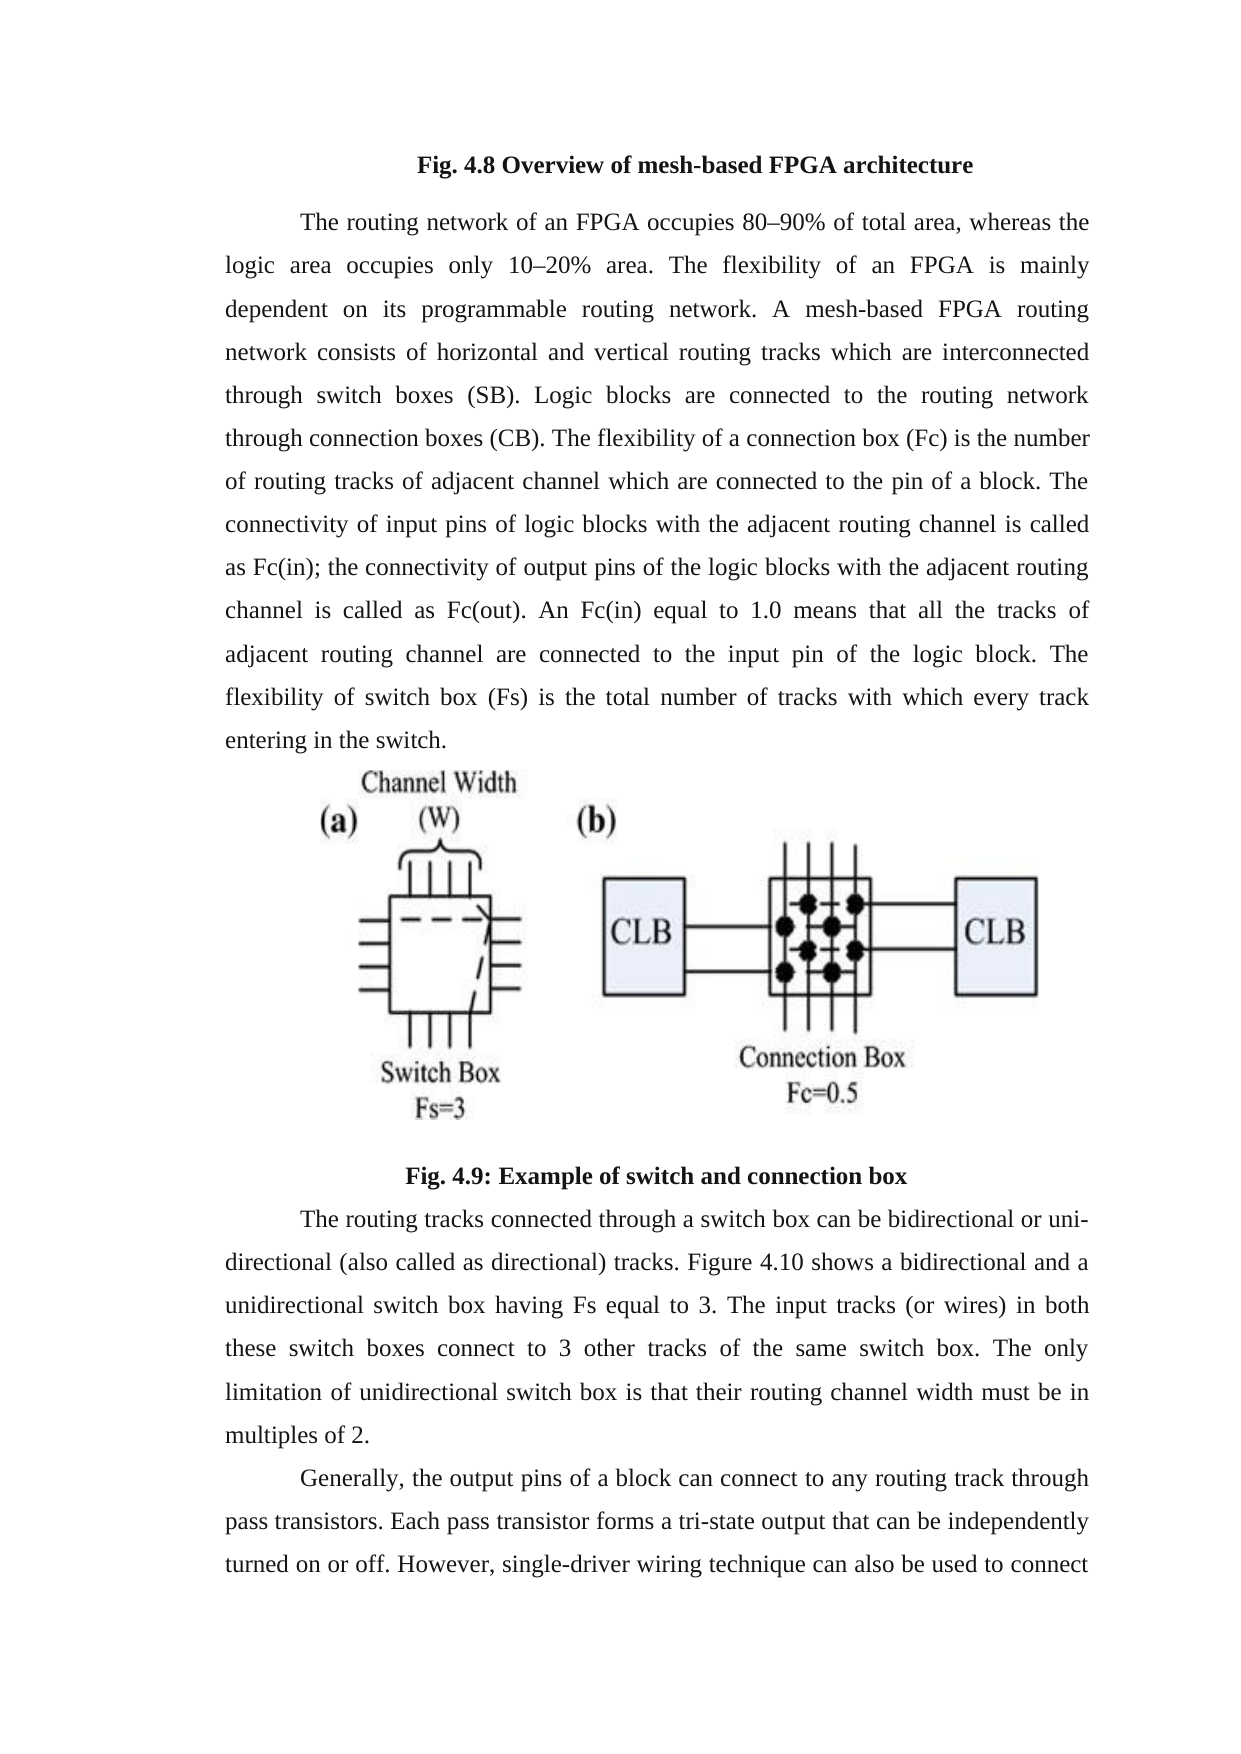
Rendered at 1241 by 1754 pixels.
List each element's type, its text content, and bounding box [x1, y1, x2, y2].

picture [320, 770, 1039, 1120]
text Fig. 4.8 Overview of mesh-based FPGA architecture [225, 150, 1090, 179]
text The routing network of an FPGA occupies 80–90% of total area, whereas the logic area occupies only 10–20% area. The flexibility of an FPGA is mainly dependent on its programmable routing network. A mesh-based FPGA routing network consists of horizontal and vertical routing tracks which are interconnected through switch boxes (SB). Logic blocks are connected to the routing network through connection boxes (CB). The flexibility of a connection box (Fc) is the number of routing tracks of adjacent channel which are connected to the pin of a block. The connectivity of input pins of logic blocks with the adjacent routing channel is called as Fc(in); the connectivity of output pins of the logic blocks with the adjacent routing channel is called as Fc(out). An Fc(in) equal to 1.0 means that all the tracks of adjacent routing channel are connected to the input pin of the logic block. The flexibility of switch box (Fs) is the total number of tracks with which every track entering in the switch. [225, 207, 1090, 754]
text Fig. 4.9: Example of switch and connection box [225, 1161, 1087, 1190]
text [225, 1463, 1090, 1578]
text The routing tracks connected through a switch box can be bidirectional or uni-directional (also called as directional) tracks. Figure 4.10 shows a bidirectional and a unidirectional switch box having Fs equal to 3. The input tracks (or wires) in both these switch boxes connect to 3 other tracks of the same switch box. The only limitation of unidirectional switch box is that their routing channel width must be in multiples of 2. [225, 1204, 1090, 1448]
